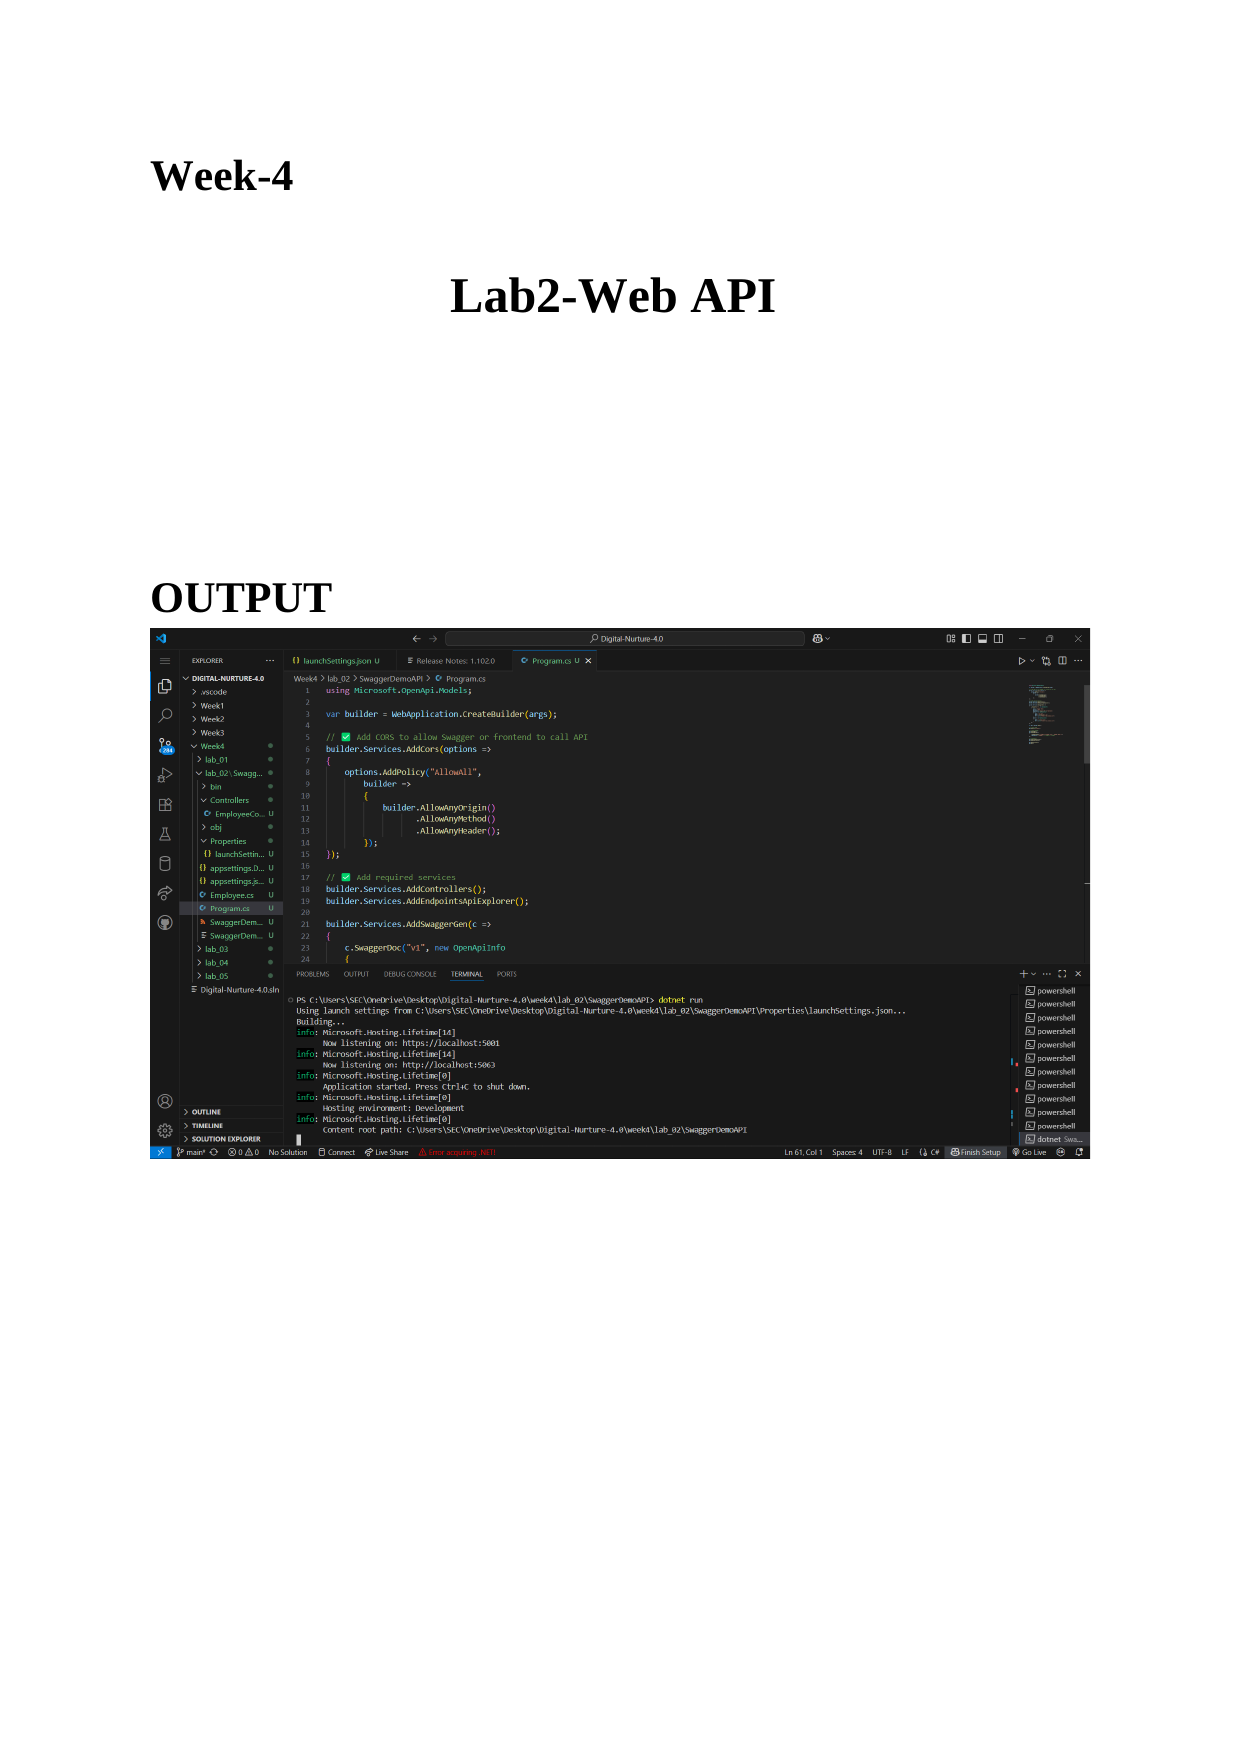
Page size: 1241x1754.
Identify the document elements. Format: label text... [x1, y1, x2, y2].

text Lab2-Web API [150, 266, 1090, 323]
text Week-4 [150, 150, 1090, 200]
picture [150, 628, 1091, 1159]
text OUTPUT [150, 571, 1090, 621]
